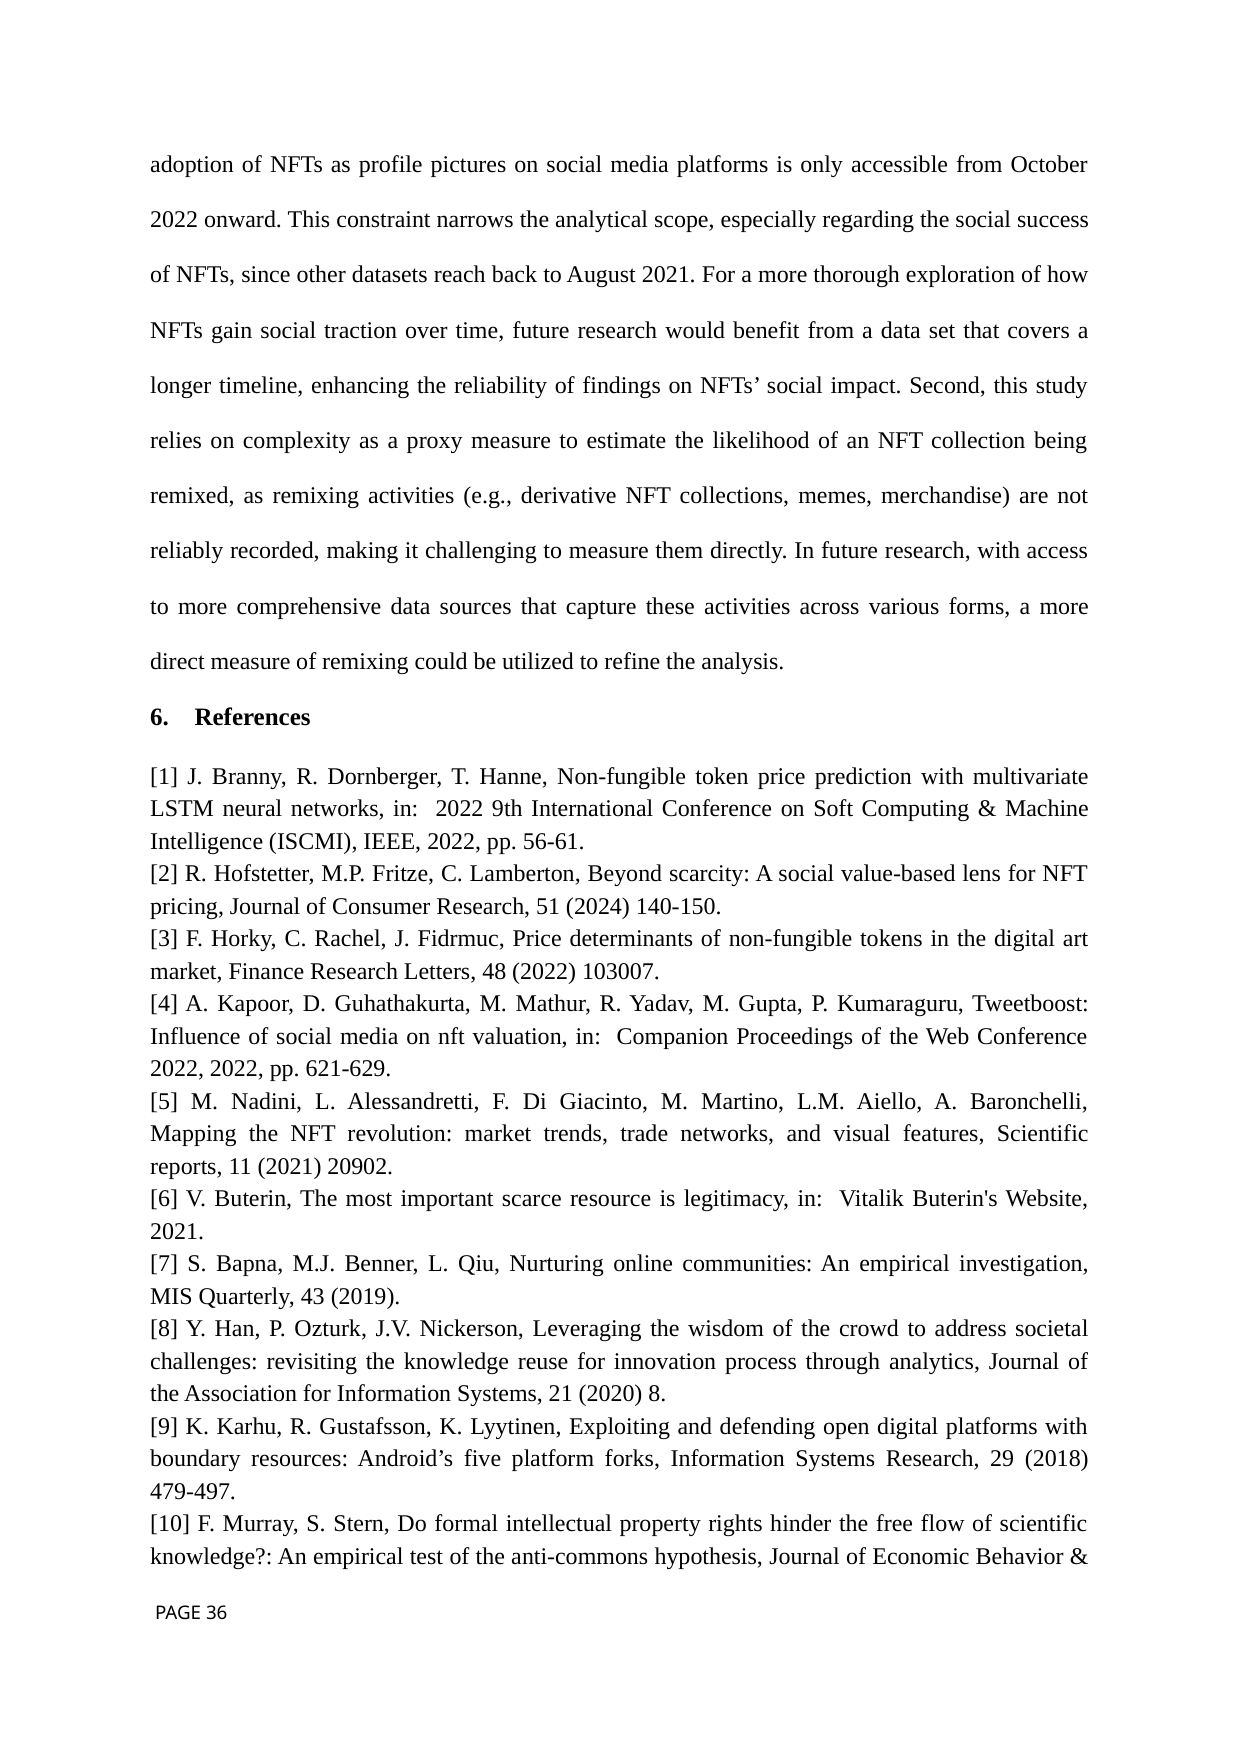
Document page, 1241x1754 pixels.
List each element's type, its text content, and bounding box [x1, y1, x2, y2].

text [1] J. Branny, R. Dornberger, T. Hanne, Non-fungible token price prediction with multivariate LSTM neural networks, in: 2022 9th International Conference on Soft Computing & Machine Intelligence (ISCMI), IEEE, 2022, pp. 56-61. [150, 759, 1090, 857]
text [150, 1507, 1090, 1572]
text [8] Y. Han, P. Ozturk, J.V. Nickerson, Leveraging the wisdom of the crowd to address societal challenges: revisiting the knowledge reuse for innovation process through analytics, Journal of the Association for Information Systems, 21 (2020) 8. [150, 1312, 1090, 1409]
text [9] K. Karhu, R. Gustafsson, K. Lyytinen, Exploiting and defending open digital platforms with boundary resources: Android’s five platform forks, Information Systems Research, 29 (2018) 479-497. [150, 1409, 1090, 1507]
text [2] R. Hofstetter, M.P. Fritze, C. Lamberton, Beyond scarcity: A social value-based lens for NFT pricing, Journal of Consumer Research, 51 (2024) 140-150. [150, 857, 1090, 922]
text [5] M. Nadini, L. Alessandretti, F. Di Giacinto, M. Martino, L.M. Aiello, A. Baronchelli, Mapping the NFT revolution: market trends, trade networks, and visual features, Scientific reports, 11 (2021) 20902. [150, 1084, 1090, 1182]
text [6] V. Buterin, The most important scarce resource is legitimacy, in: Vitalik Buterin's Website, 2021. [150, 1182, 1090, 1247]
text [7] S. Bapna, M.J. Benner, L. Qiu, Nurturing online communities: An empirical investigation, MIS Quarterly, 43 (2019). [150, 1247, 1090, 1312]
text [150, 150, 1090, 674]
list References [150, 702, 1090, 731]
text [4] A. Kapoor, D. Guhathakurta, M. Mathur, R. Yadav, M. Gupta, P. Kumaraguru, Tweetboost: Influence of social media on nft valuation, in: Companion Proceedings of the Web Conference 2022, 2022, pp. 621-629. [150, 987, 1090, 1084]
text [3] F. Horky, C. Rachel, J. Fidrmuc, Price determinants of non-fungible tokens in the digital art market, Finance Research Letters, 48 (2022) 103007. [150, 922, 1090, 987]
